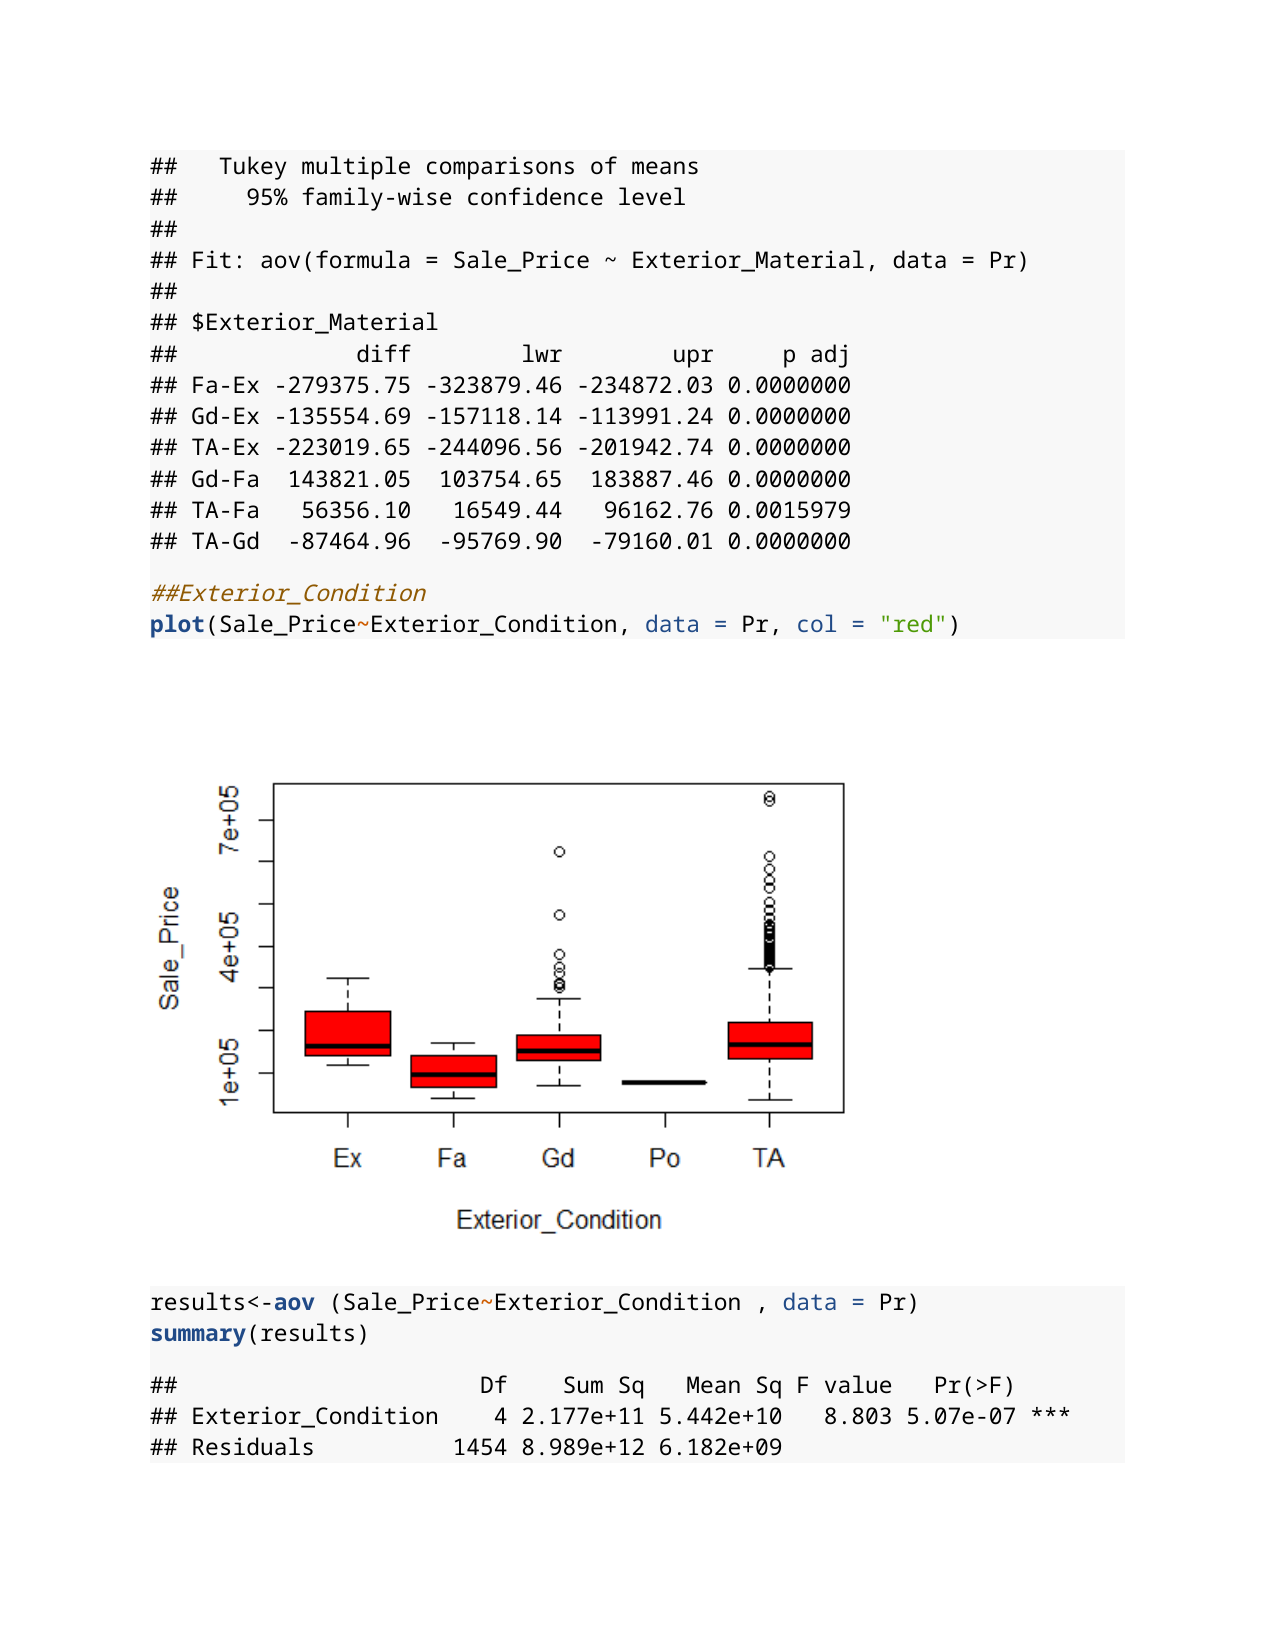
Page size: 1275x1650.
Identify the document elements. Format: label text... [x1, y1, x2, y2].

text ##Exterior_Condition plot(Sale_Price~Exterior_Condition, data = Pr, col = "red") [425, 577, 1125, 639]
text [150, 1369, 1125, 1463]
picture [150, 660, 908, 1267]
text results<-aov (Sale_Price~Exterior_Condition , data = Pr) summary(results) [370, 1286, 1125, 1348]
text ## Tukey multiple comparisons of means ## 95% family-wise confidence level ## ## Fit: aov(formula = Sale_Price ~ Exterior_Material, data = Pr) ## ## $Exterior_Material ## diff lwr upr p adj ## Fa-Ex -279375.75 -323879.46 -234872.03 0.0000000 ## Gd-Ex -135554.69 -157118.14 -113991.24 0.0000000 ## TA-Ex -223019.65 -244096.56 -201942.74 0.0000000 ## Gd-Fa 143821.05 103754.65 183887.46 0.0000000 ## TA-Fa 56356.10 16549.44 96162.76 0.0015979 ## TA-Gd -87464.96 -95769.90 -79160.01 0.0000000 [150, 150, 1125, 556]
